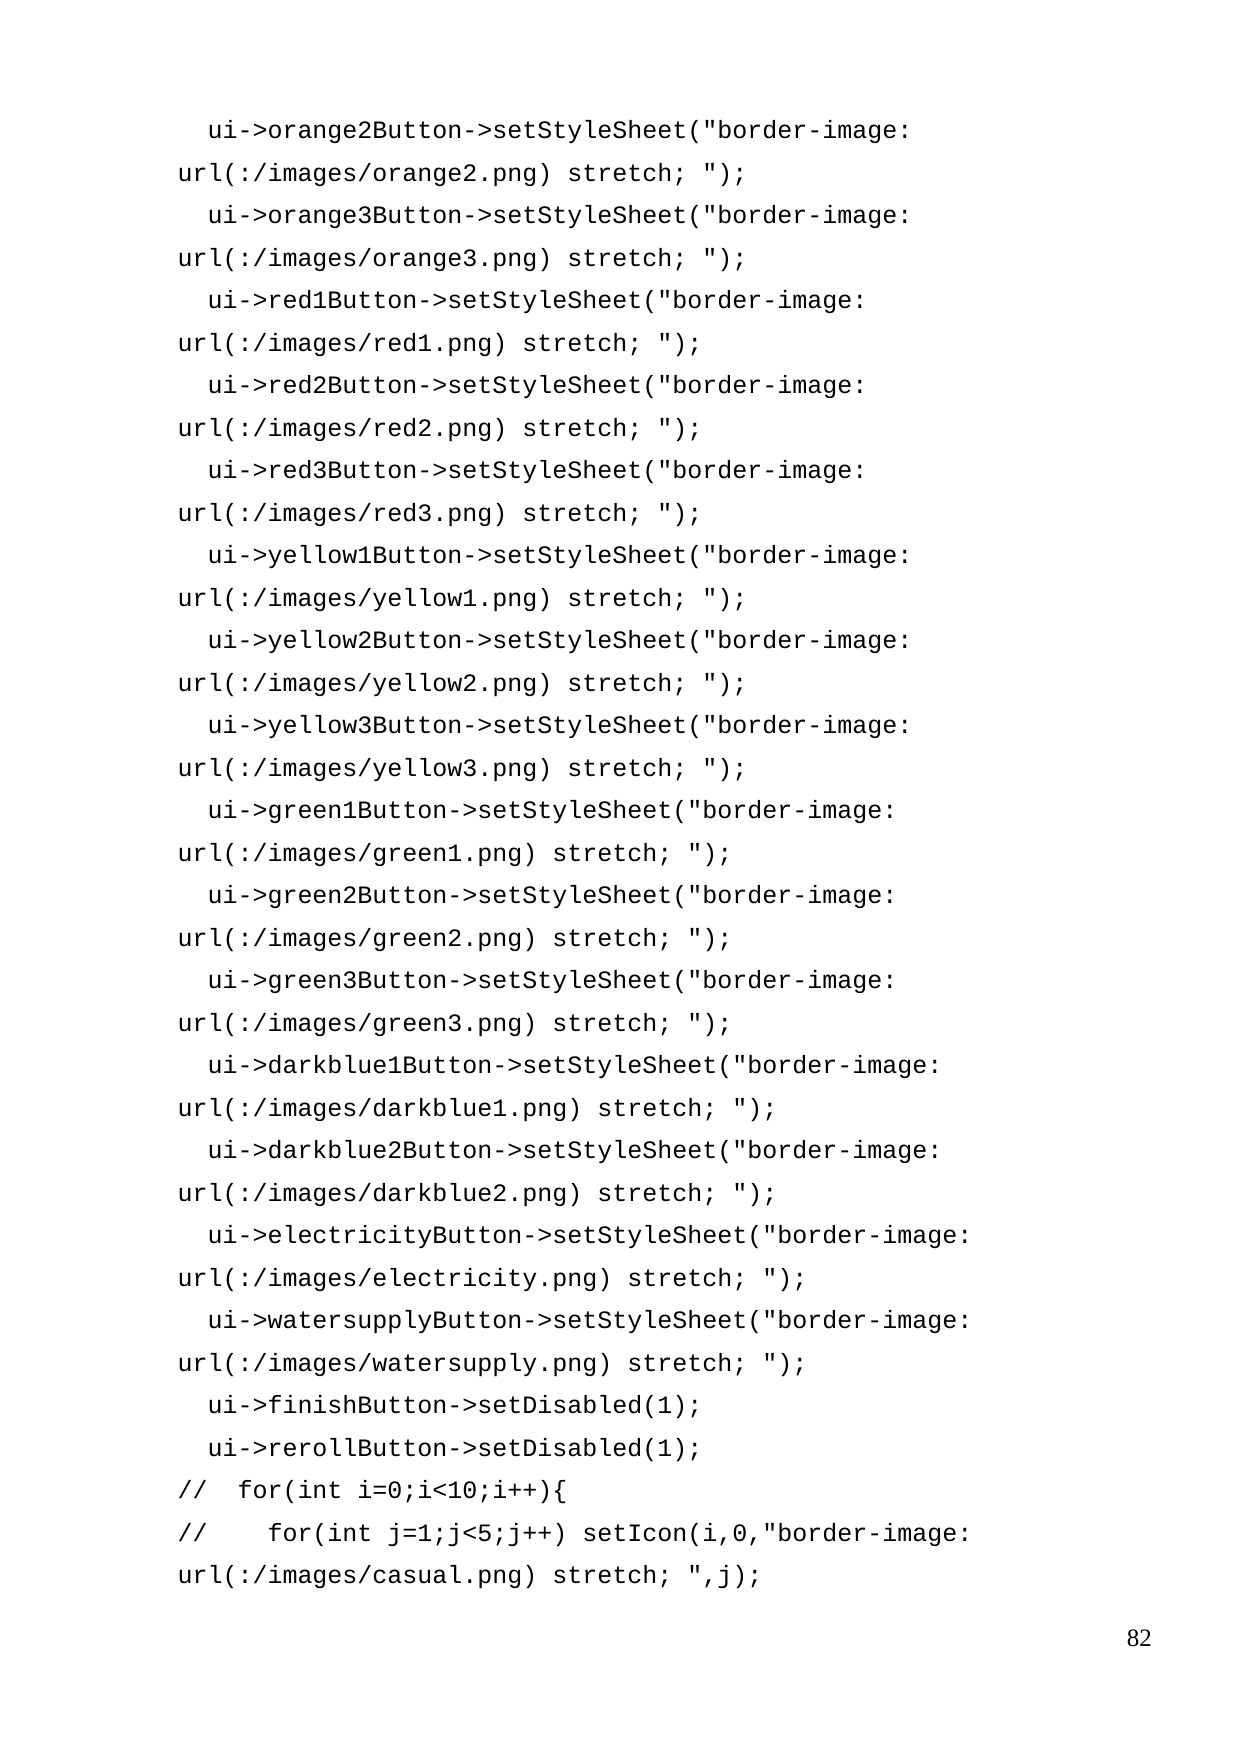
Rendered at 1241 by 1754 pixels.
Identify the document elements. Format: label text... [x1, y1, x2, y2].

text ui->rerollButton->setDisabled(1); [177, 1436, 1152, 1464]
text ui->red1Button->setStyleSheet("border-image: url(:/images/red1.png) stretch; "); [177, 288, 1152, 359]
text ui->red2Button->setStyleSheet("border-image: url(:/images/red2.png) stretch; "); [177, 373, 1152, 444]
text ui->orange2Button->setStyleSheet("border-image: url(:/images/orange2.png) stretch; "); [177, 118, 1152, 189]
text ui->green3Button->setStyleSheet("border-image: url(:/images/green3.png) stretch; "); [177, 968, 1152, 1039]
text ui->green1Button->setStyleSheet("border-image: url(:/images/green1.png) stretch; "); [177, 798, 1152, 869]
text ui->finishButton->setDisabled(1); [177, 1393, 1152, 1421]
text ui->yellow2Button->setStyleSheet("border-image: url(:/images/yellow2.png) stretch; "); [177, 628, 1152, 699]
text ui->watersupplyButton->setStyleSheet("border-image: url(:/images/watersupply.png) stretch; "); [177, 1308, 1152, 1379]
text ui->darkblue1Button->setStyleSheet("border-image: url(:/images/darkblue1.png) stretch; "); [177, 1053, 1152, 1124]
text ui->electricityButton->setStyleSheet("border-image: url(:/images/electricity.png) stretch; "); [177, 1223, 1152, 1294]
text ui->green2Button->setStyleSheet("border-image: url(:/images/green2.png) stretch; "); [177, 883, 1152, 954]
text ui->red3Button->setStyleSheet("border-image: url(:/images/red3.png) stretch; "); [177, 458, 1152, 529]
text ui->orange3Button->setStyleSheet("border-image: url(:/images/orange3.png) stretch; "); [177, 203, 1152, 274]
text ui->darkblue2Button->setStyleSheet("border-image: url(:/images/darkblue2.png) stretch; "); [177, 1138, 1152, 1209]
text // for(int j=1;j<5;j++) setIcon(i,0,"border-image: url(:/images/casual.png) stretch; ",j); [177, 1521, 1152, 1591]
text ui->yellow1Button->setStyleSheet("border-image: url(:/images/yellow1.png) stretch; "); [177, 543, 1152, 614]
text ui->yellow3Button->setStyleSheet("border-image: url(:/images/yellow3.png) stretch; "); [177, 713, 1152, 784]
text // for(int i=0;i<10;i++){ [177, 1478, 1152, 1506]
